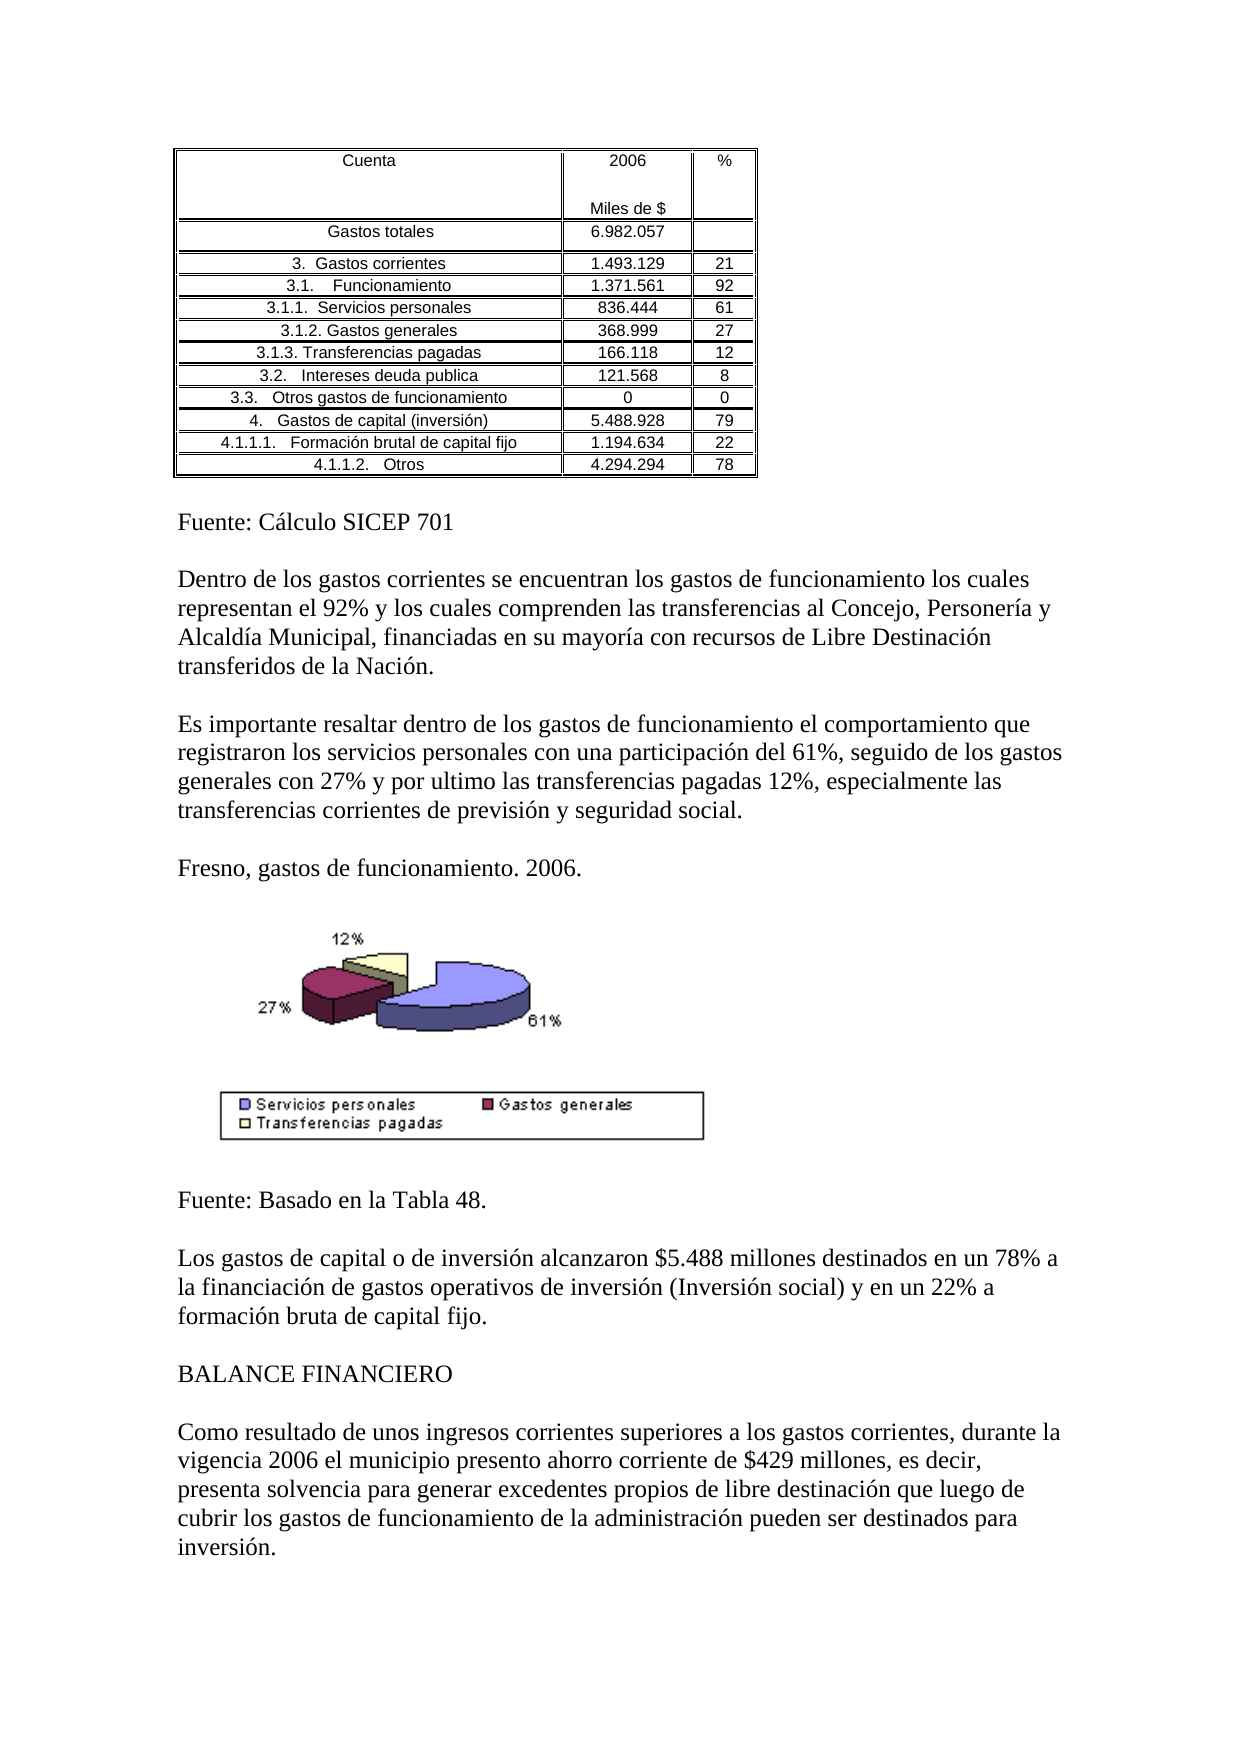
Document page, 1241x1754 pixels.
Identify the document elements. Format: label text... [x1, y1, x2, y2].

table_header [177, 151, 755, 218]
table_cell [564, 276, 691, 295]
picture [177, 910, 743, 1157]
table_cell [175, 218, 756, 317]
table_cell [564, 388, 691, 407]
text BALANCE FINANCIERO [177, 1359, 1063, 1387]
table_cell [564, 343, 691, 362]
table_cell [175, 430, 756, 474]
text Fuente: Cálculo SICEP 701 [177, 507, 1063, 535]
text Como resultado de unos ingresos corrientes superiores a los gastos corrientes, durante la vigencia 2006 el municipio presento ahorro corriente de $429 millones, es decir, presenta solvencia para generar excedentes propios de libre destinación que luego de cubrir los gastos de funcionamiento de la administración pueden ser destinados para inversión. [177, 1417, 1063, 1560]
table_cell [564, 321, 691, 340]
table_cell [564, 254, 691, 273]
text Fresno, gastos de funcionamiento. 2006. [177, 853, 1063, 882]
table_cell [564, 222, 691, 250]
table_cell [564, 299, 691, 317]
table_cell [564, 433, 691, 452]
text Fuente: Basado en la Tabla 48. [177, 1185, 1063, 1214]
text Los gastos de capital o de inversión alcanzaron $5.488 millones destinados en un 78% a la financiación de gastos operativos de inversión (Inversión social) y en un 22% a formación bruta de capital fijo. [177, 1243, 1063, 1329]
text Dentro de los gastos corrientes se encuentran los gastos de funcionamiento los cuales representan el 92% y los cuales comprenden las transferencias al Concejo, Personería y Alcaldía Municipal, financiadas en su mayoría con recursos de Libre Destinación transferidos de la Nación. [177, 564, 1063, 679]
text Es importante resaltar dentro de los gastos de funcionamiento el comportamiento que registraron los servicios personales con una participación del 61%, seguido de los gastos generales con 27% y por ultimo las transferencias pagadas 12%, especialmente las transferencias corrientes de previsión y seguridad social. [177, 709, 1063, 824]
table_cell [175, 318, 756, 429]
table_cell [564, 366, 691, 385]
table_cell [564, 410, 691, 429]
